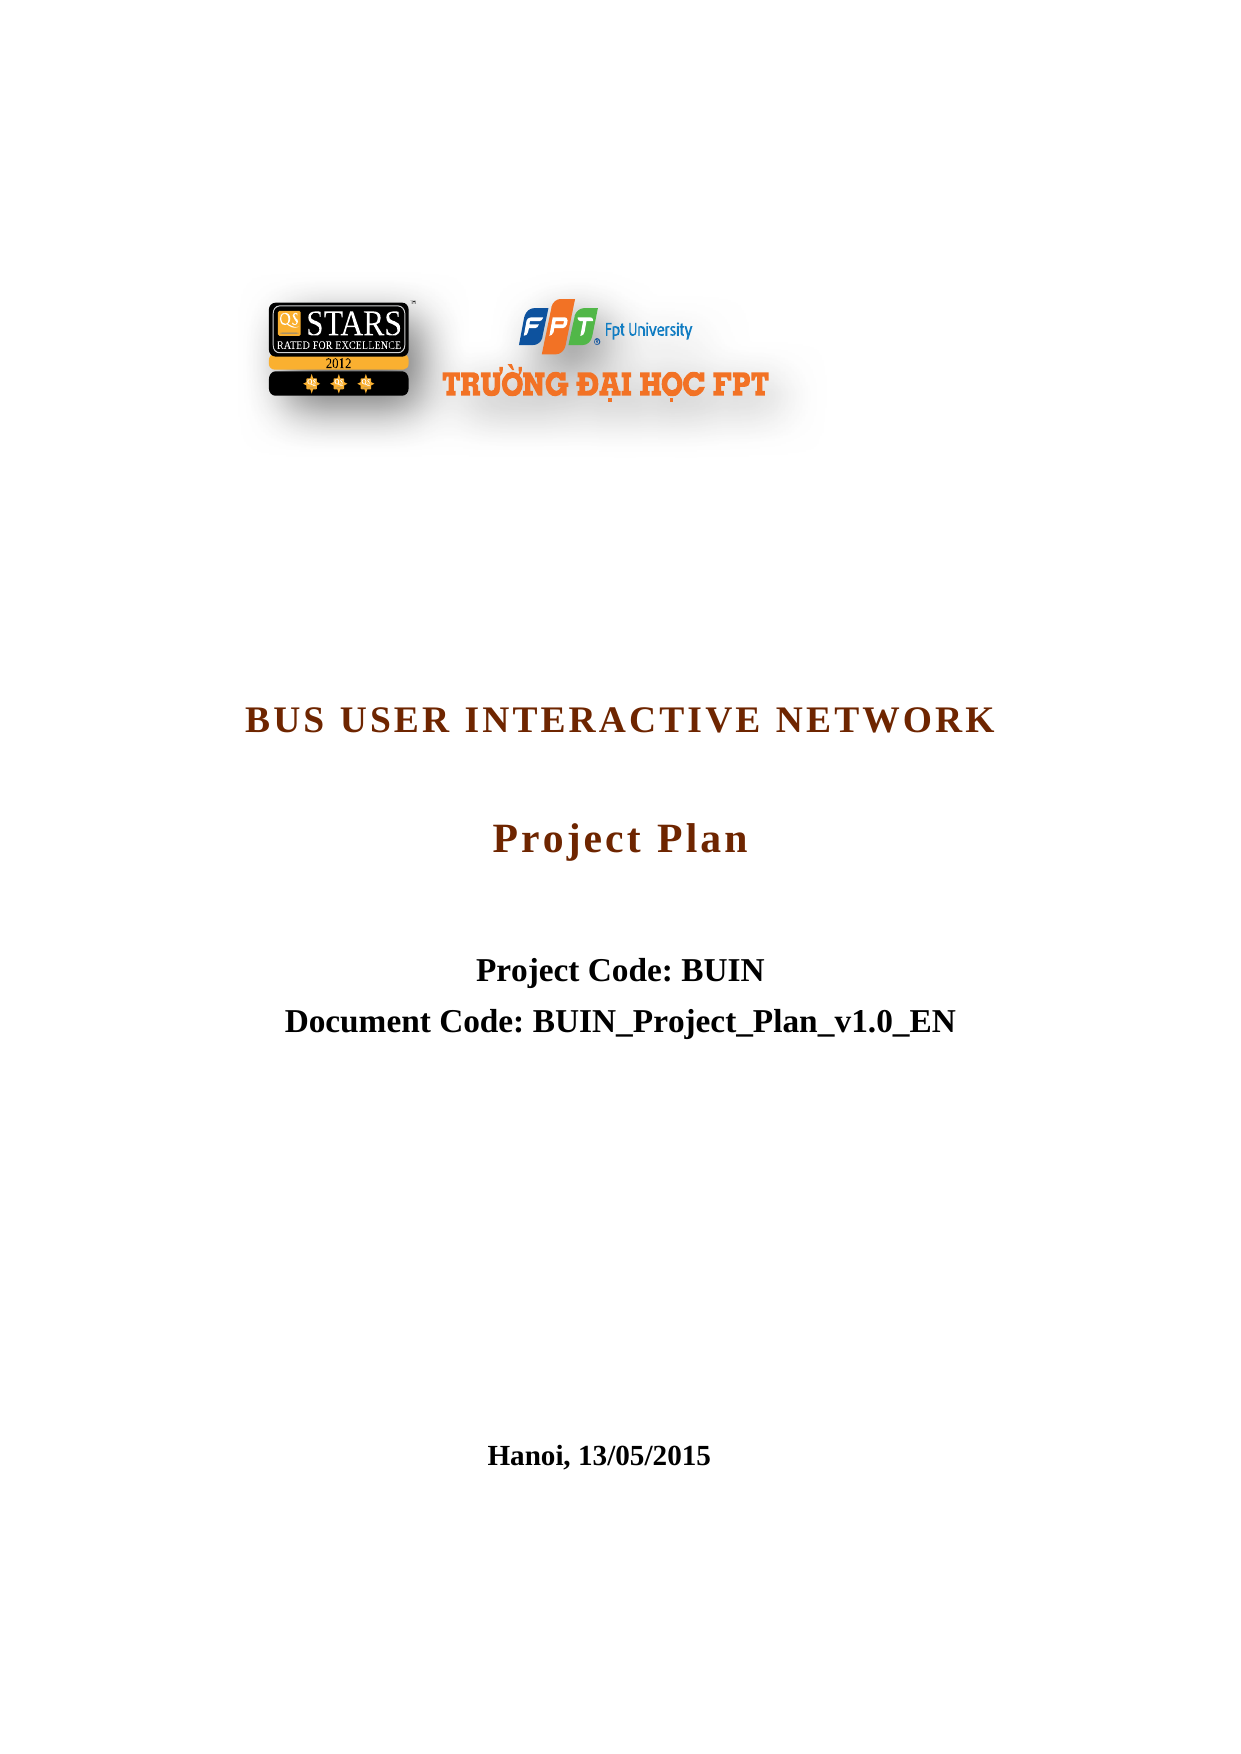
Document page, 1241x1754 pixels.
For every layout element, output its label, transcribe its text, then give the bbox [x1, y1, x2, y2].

text Project Code: BUIN [187, 951, 1053, 989]
subtitle Project Plan [187, 813, 1053, 861]
text Document Code: BUIN_Project_Plan_v1.0_EN [187, 1002, 1053, 1040]
text Hanoi, 13/05/2015 [187, 1438, 1053, 1471]
subtitle BUS USER INTERACTIVE NETWORK [187, 697, 1053, 740]
